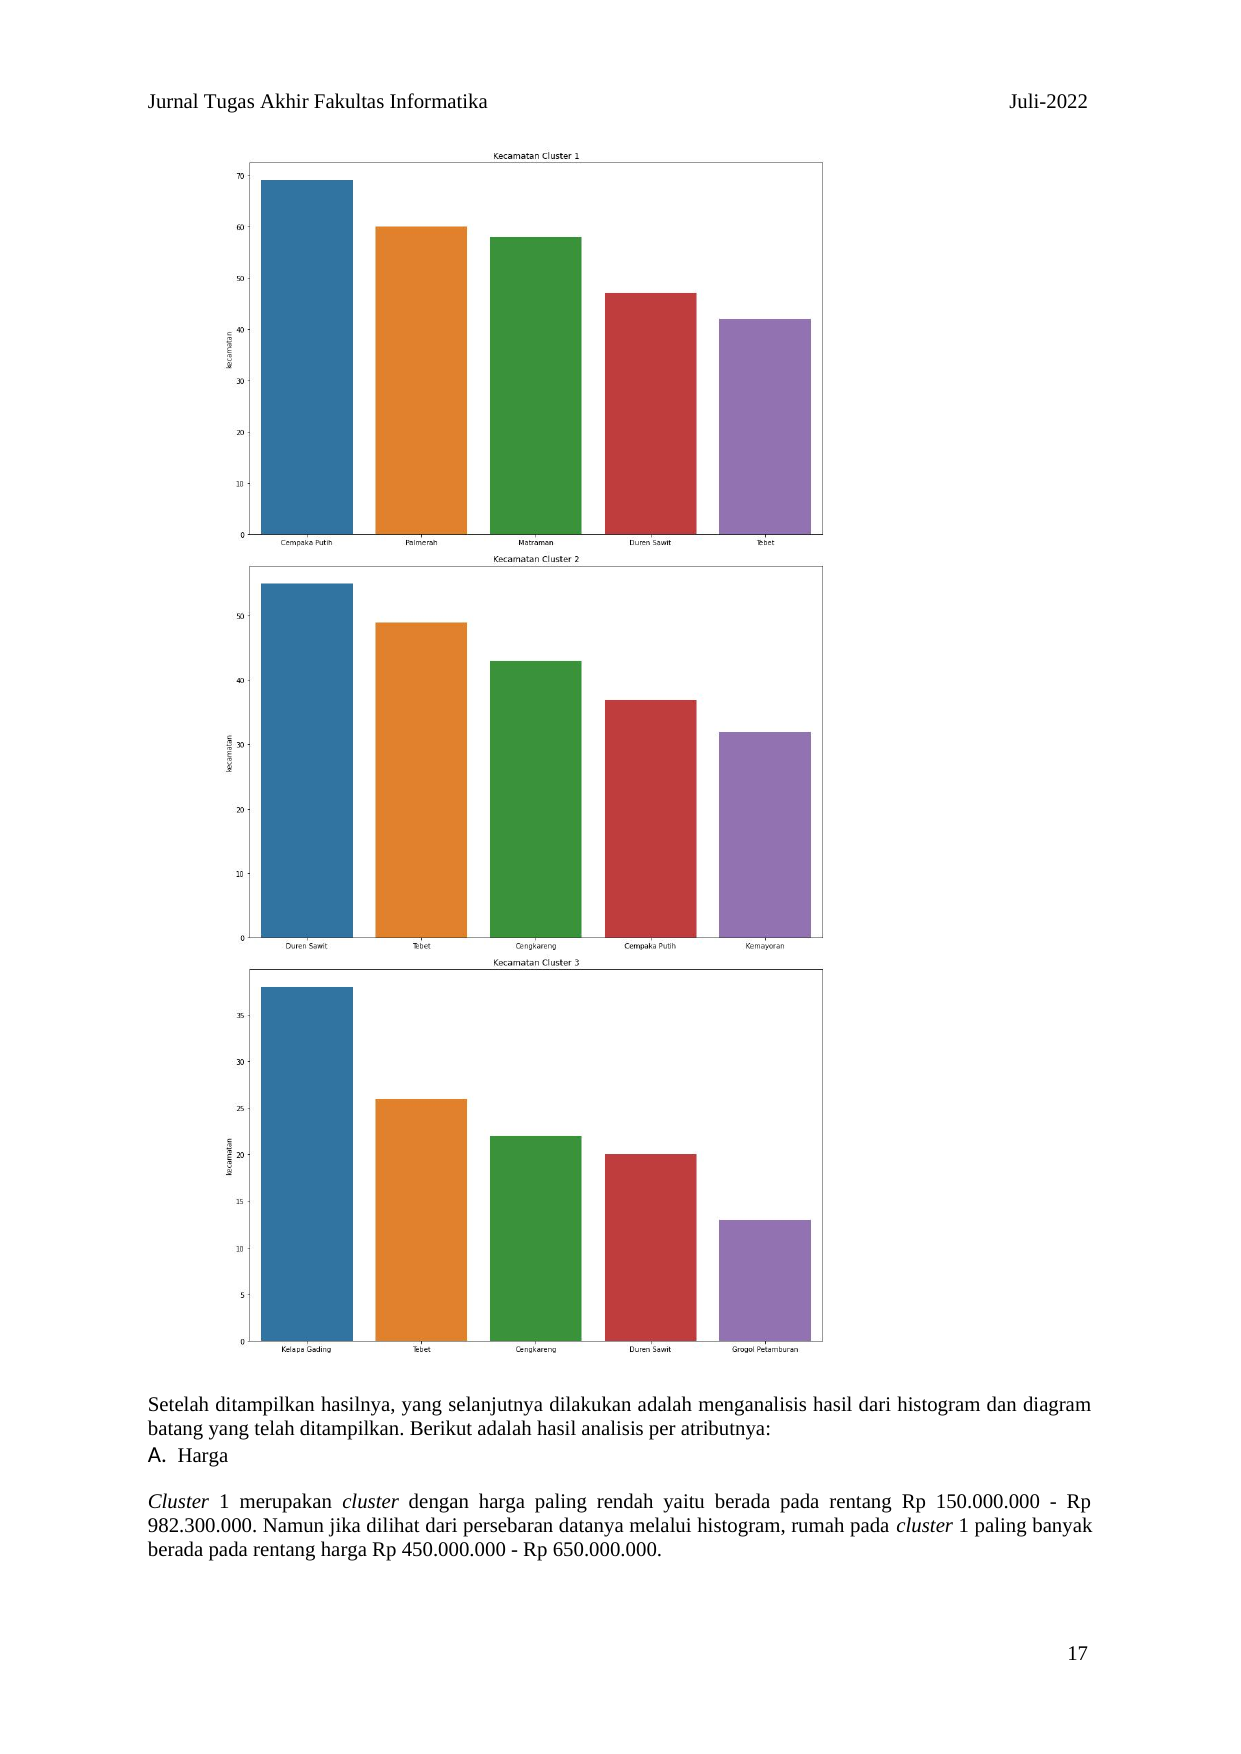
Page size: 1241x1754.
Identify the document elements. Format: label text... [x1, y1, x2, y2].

text Setelah ditampilkan hasilnya, yang selanjutnya dilakukan adalah menganalisis hasil dari histogram dan diagram batang yang telah ditampilkan. Berikut adalah hasil analisis per atributnya: [148, 1392, 1092, 1440]
picture [221, 147, 827, 1357]
list Harga [148, 1440, 1092, 1468]
text Cluster 1 merupakan cluster dengan harga paling rendah yaitu berada pada rentang Rp 150.000.000 - Rp 982.300.000. Namun jika dilihat dari persebaran datanya melalui histogram, rumah pada cluster 1 paling banyak berada pada rentang harga Rp 450.000.000 - Rp 650.000.000. [148, 1489, 1092, 1561]
